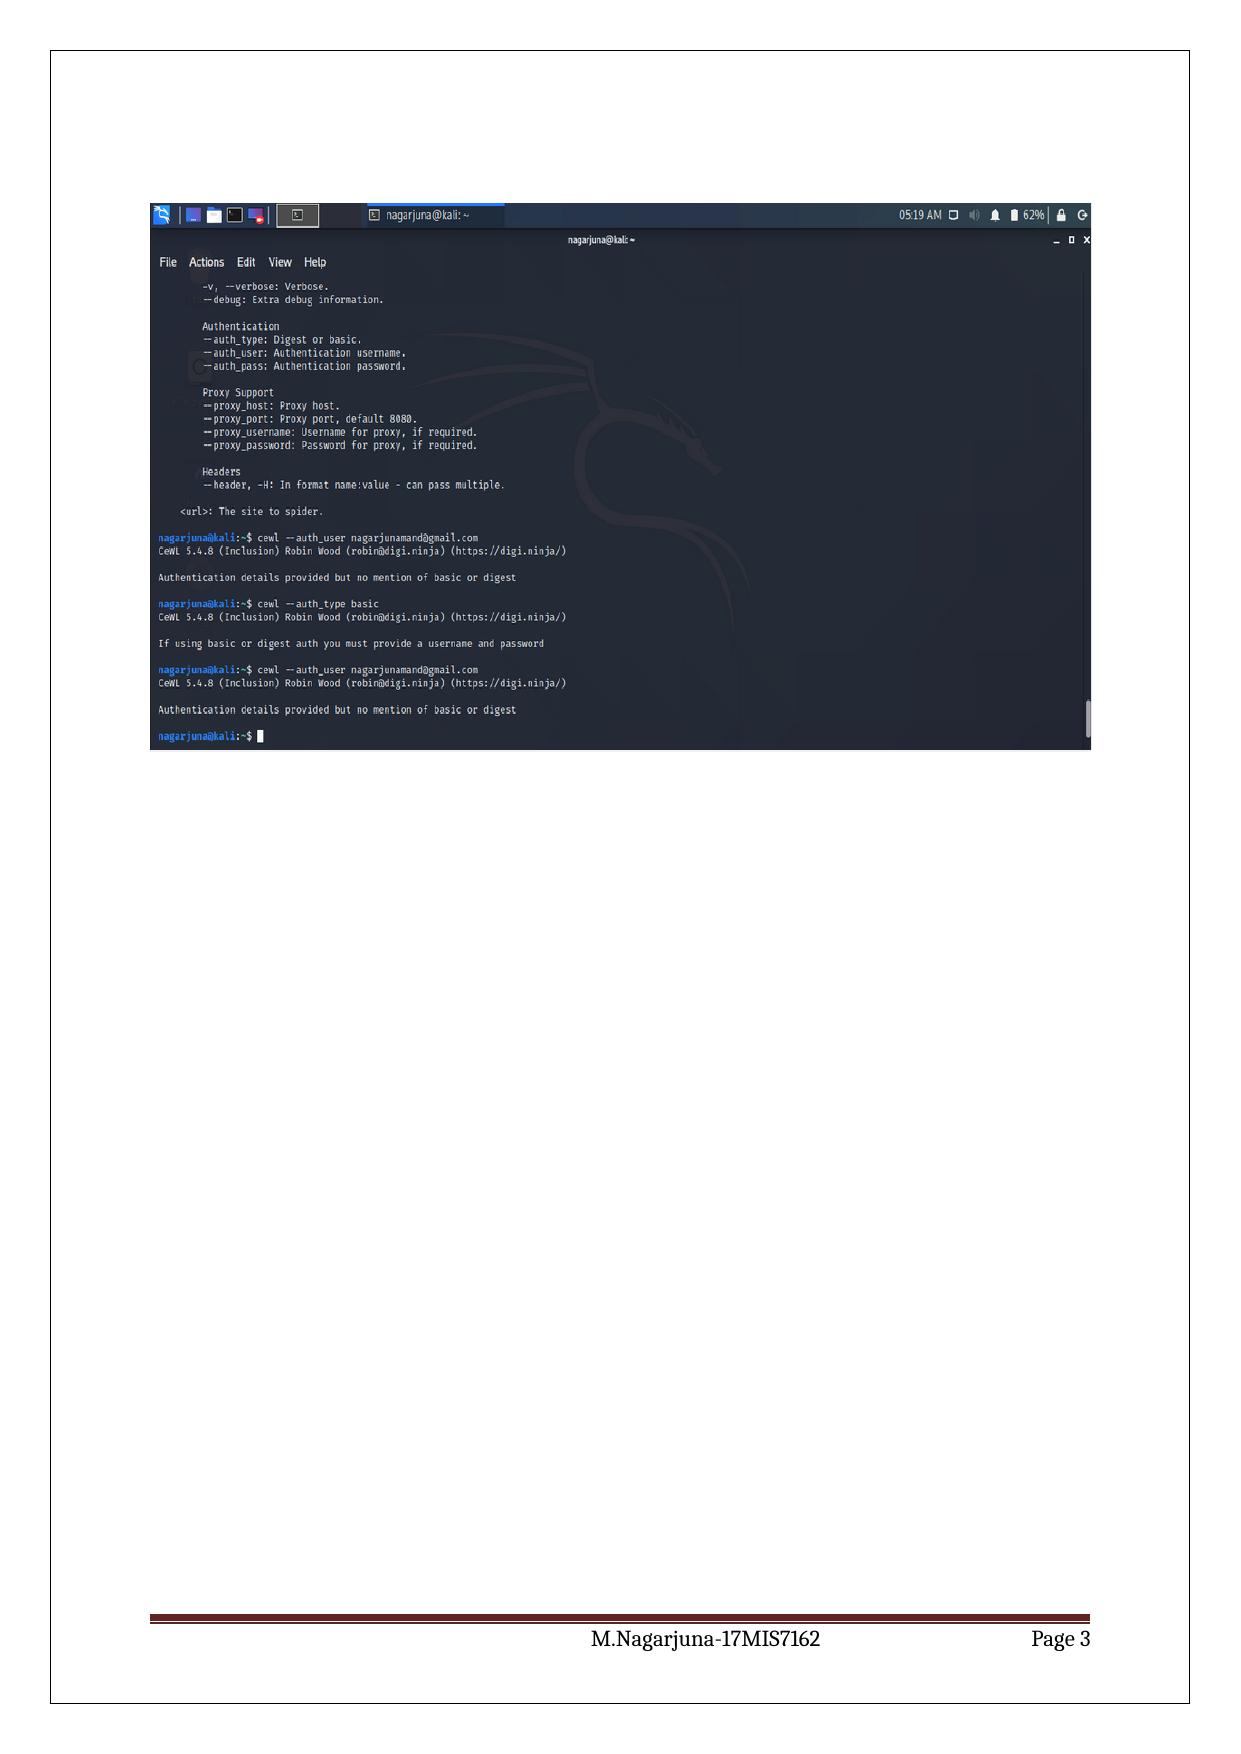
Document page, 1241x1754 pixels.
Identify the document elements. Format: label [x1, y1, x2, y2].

picture [150, 203, 1092, 752]
